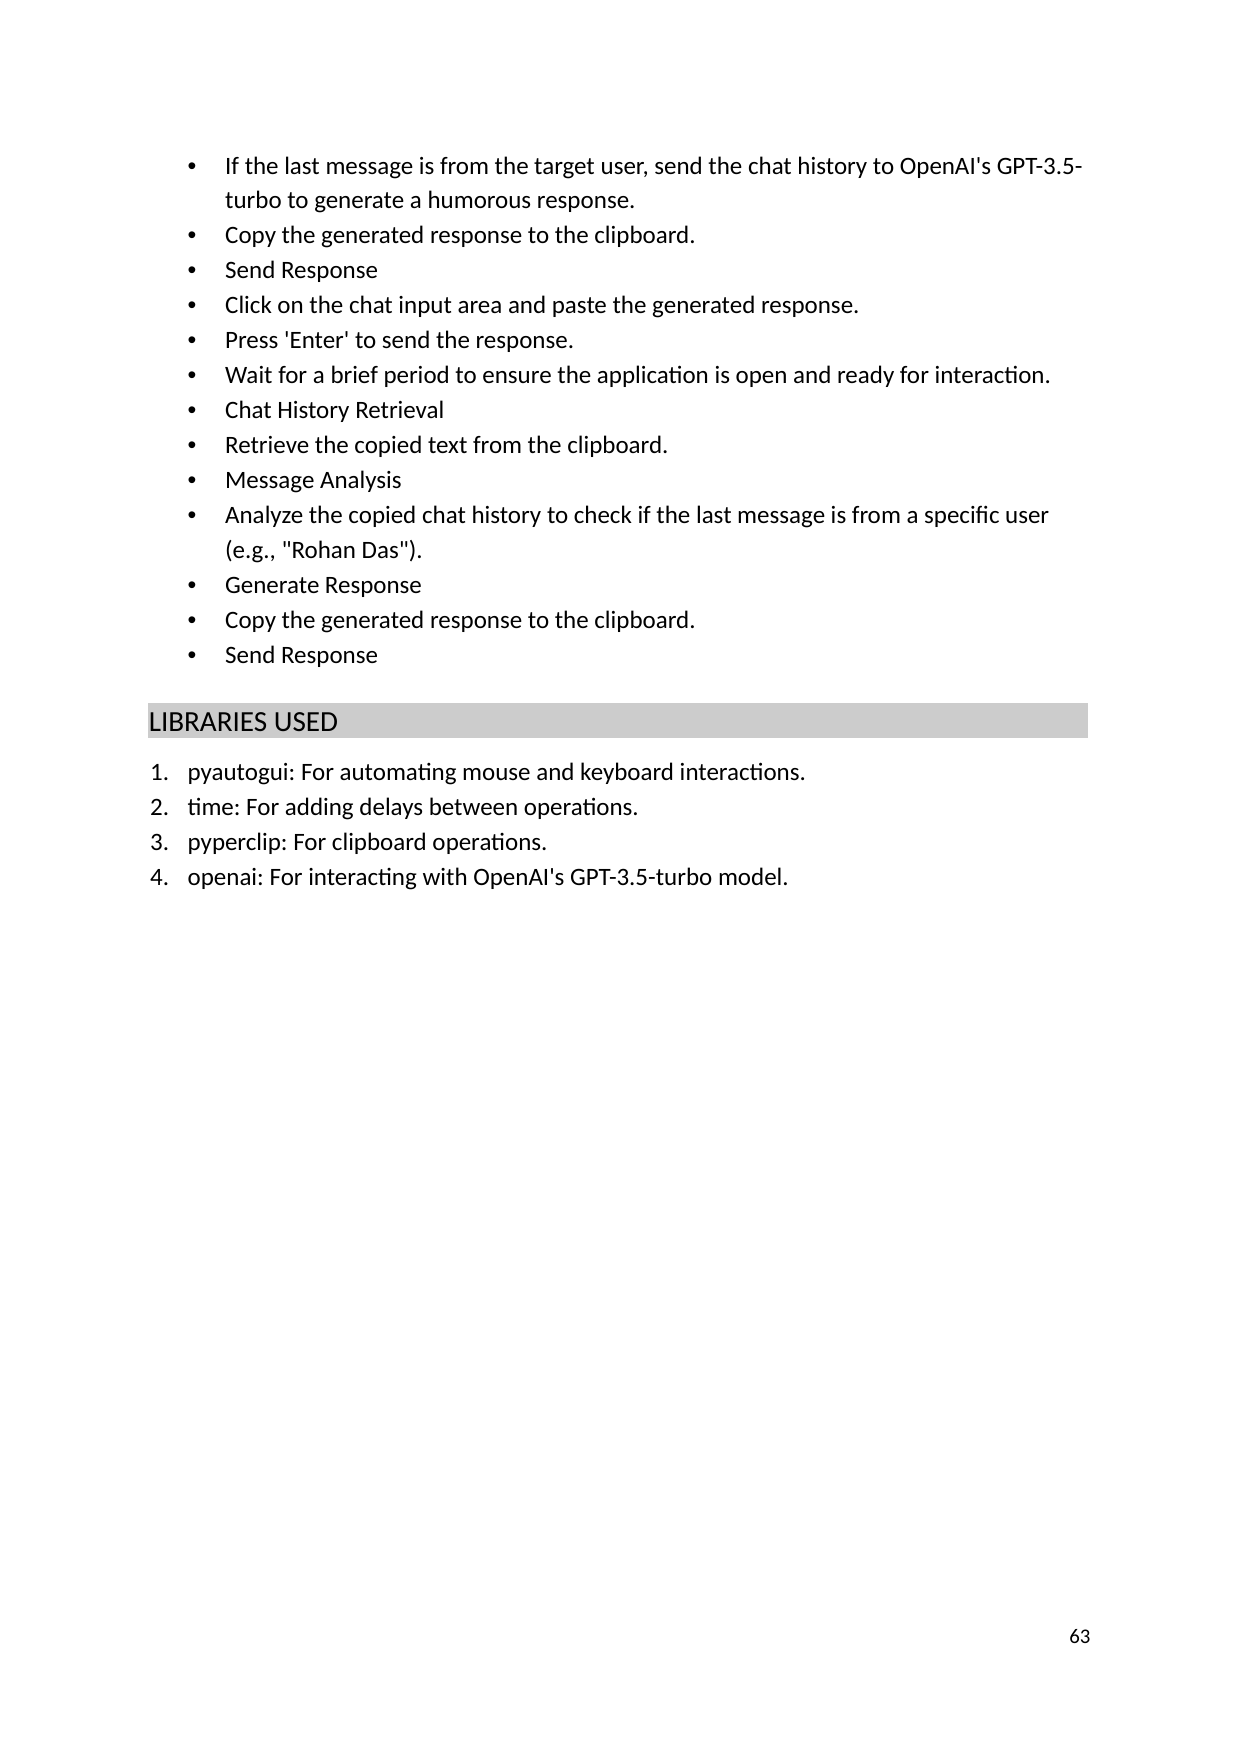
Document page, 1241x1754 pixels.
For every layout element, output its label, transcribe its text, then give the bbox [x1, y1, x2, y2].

list Copy the generated response to the clipboard. [187, 604, 1088, 634]
list pyautogui: For automating mouse and keyboard interactions. [150, 756, 1088, 787]
list Copy the generated response to the clipboard. [187, 219, 1088, 250]
list Retrieve the copied text from the clipboard. [187, 429, 1088, 460]
list Press 'Enter' to send the response. [187, 324, 1088, 355]
list Generate Response [187, 569, 1088, 599]
list Chat History Retrieval [187, 394, 1088, 425]
list Wait for a brief period to ensure the application is open and ready for interaction. [187, 359, 1088, 390]
list Click on the chat input area and paste the generated response. [187, 289, 1088, 320]
list Send Response [187, 254, 1088, 285]
list Analyze the copied chat history to check if the last message is from a specific user (e.g., "Rohan Das"). [187, 499, 1088, 564]
list Message Analysis [187, 464, 1088, 495]
list Send Response [187, 639, 1088, 669]
list If the last message is from the target user, send the chat history to OpenAI's GPT-3.5-turbo to generate a humorous response. [187, 150, 1088, 215]
list time: For adding delays between operations. [150, 791, 1088, 822]
list pyperclip: For clipboard operations. [150, 826, 1088, 857]
list openai: For interacting with OpenAI's GPT-3.5-turbo model. [150, 861, 1088, 892]
subtitle LIBRARIES USED [148, 703, 1088, 738]
